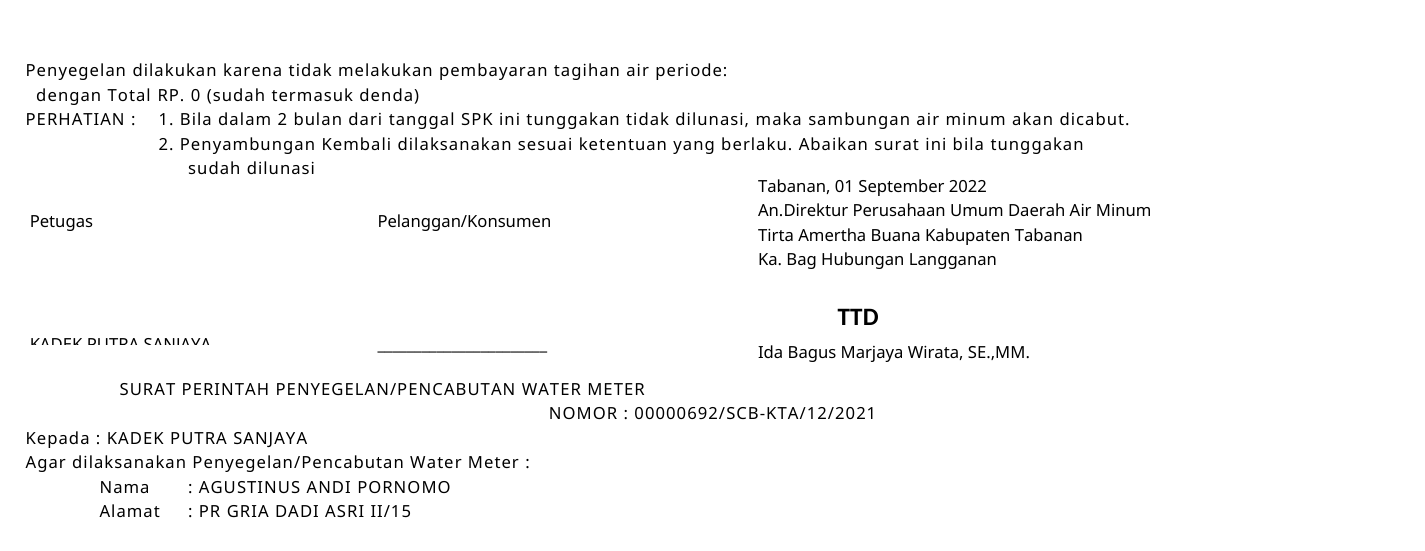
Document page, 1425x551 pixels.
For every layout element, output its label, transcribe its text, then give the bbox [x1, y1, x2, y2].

text 2. Penyambungan Kembali dilaksanakan sesuai ketentuan yang berlaku. Abaikan surat ini bila tunggakan [25, 132, 1399, 155]
text Nama : AGUSTINUS ANDI PORNOMO [25, 475, 1399, 498]
text Penyegelan dilakukan karena tidak melakukan pembayaran tagihan air periode: [25, 59, 1399, 82]
text NOMOR : 00000692/SCB-KTA/12/2021 [25, 402, 1399, 424]
text dengan Total RP. 0 (sudah termasuk denda) [25, 83, 1399, 106]
text SURAT PERINTAH PENYEGELAN/PENCABUTAN WATER METER [25, 377, 1399, 400]
text sudah dilunasi [25, 157, 1399, 180]
text Kepada : KADEK PUTRA SANJAYA [25, 426, 1399, 449]
text Alamat : PR GRIA DADI ASRI II/15 [25, 500, 1399, 522]
text Agar dilaksanakan Penyegelan/Pencabutan Water Meter : [25, 451, 1399, 473]
text PERHATIAN : 1. Bila dalam 2 bulan dari tanggal SPK ini tunggakan tidak dilunasi, maka sambungan air minum akan dicabut. [25, 108, 1399, 131]
